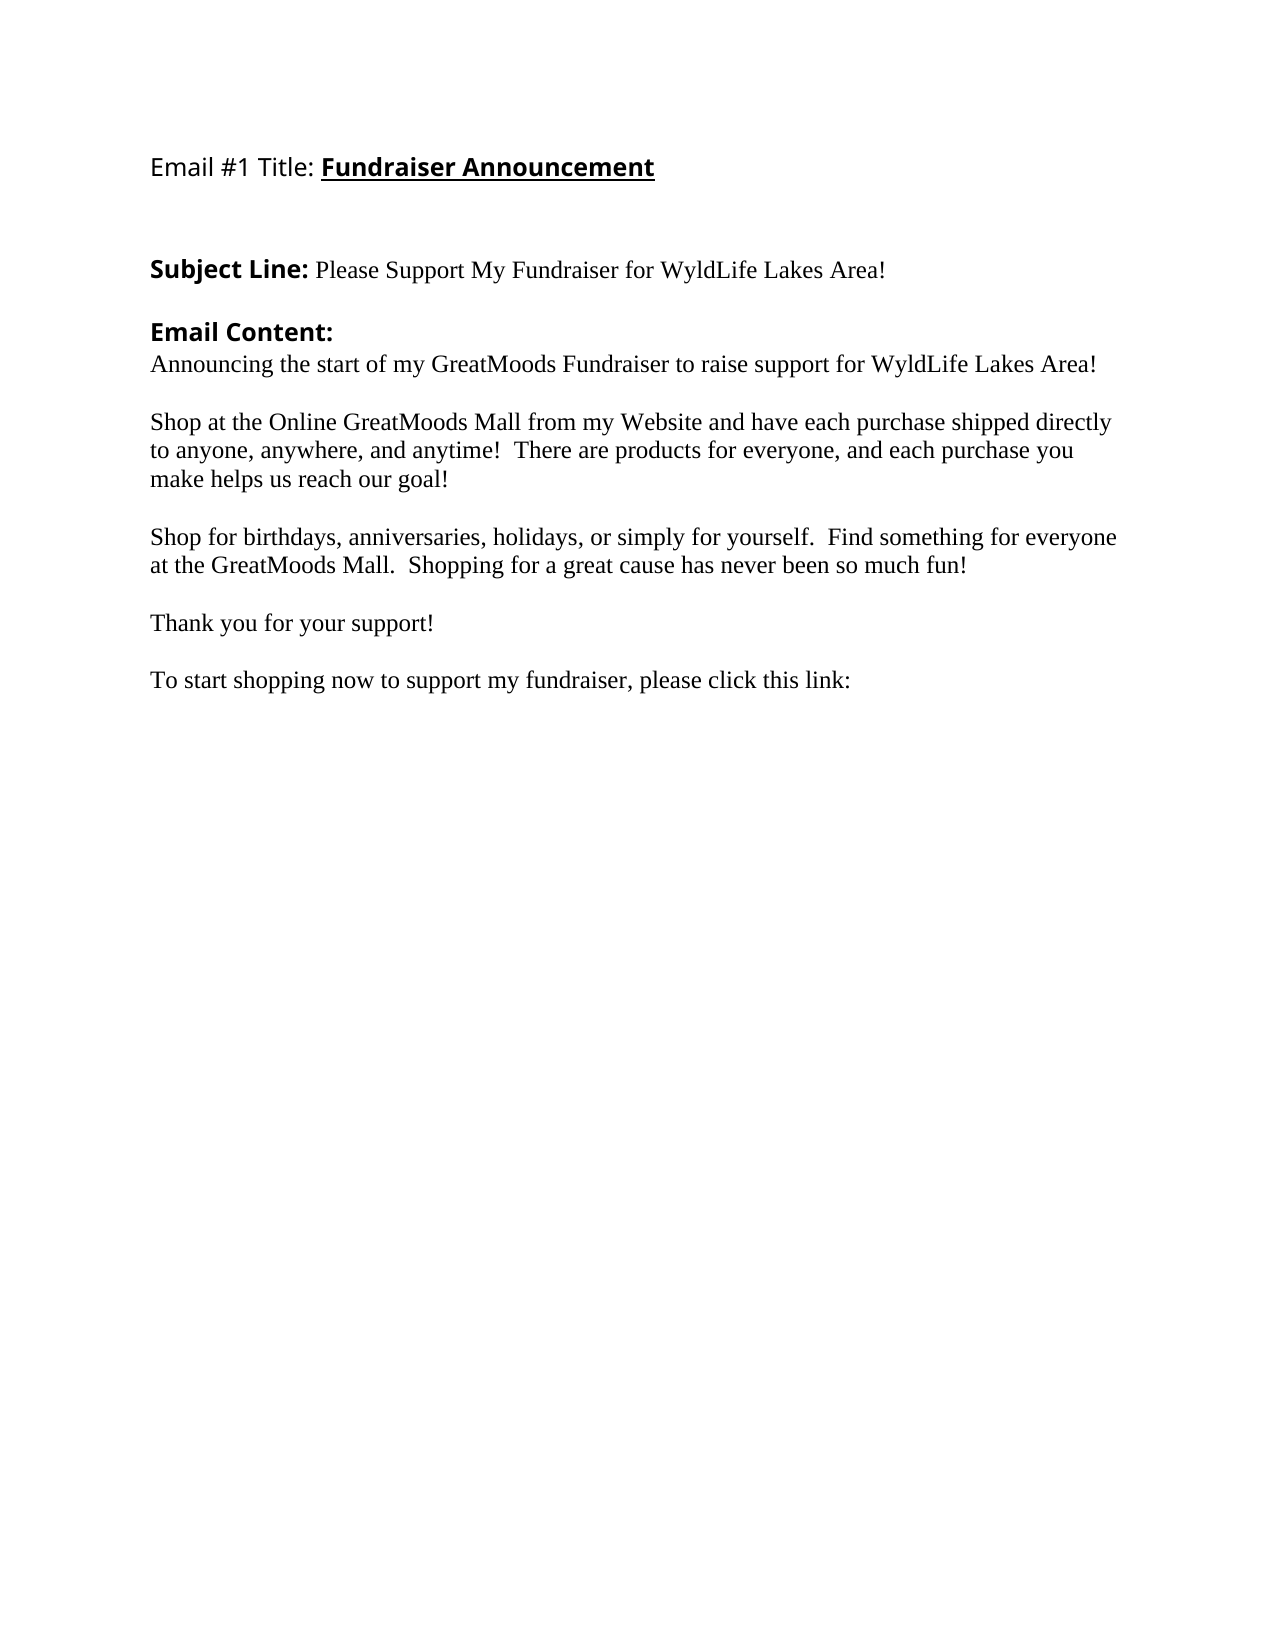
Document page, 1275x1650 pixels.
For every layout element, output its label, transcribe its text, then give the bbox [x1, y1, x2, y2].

text To start shopping now to support my fundraiser, please click this link: [150, 665, 1125, 694]
text Announcing the start of my GreatMoods Fundraiser to raise support for WyldLife Lakes Area! Shop at the Online GreatMoods Mall from my Website and have each purchase shipped directly to anyone, anywhere, and anytime! There are products for everyone, and each purchase you make helps us reach our goal! Shop for birthdays, anniversaries, holidays, or simply for yourself. Find something for everyone at the GreatMoods Mall. Shopping for a great cause has never been so much fun! [150, 349, 1125, 579]
text Email #1 Title: Fundraiser Announcement [150, 150, 1125, 184]
text Email Content: [150, 315, 1125, 349]
text Thank you for your support! [150, 608, 1125, 637]
text Subject Line: Please Support My Fundraiser for Area! [150, 252, 1125, 286]
